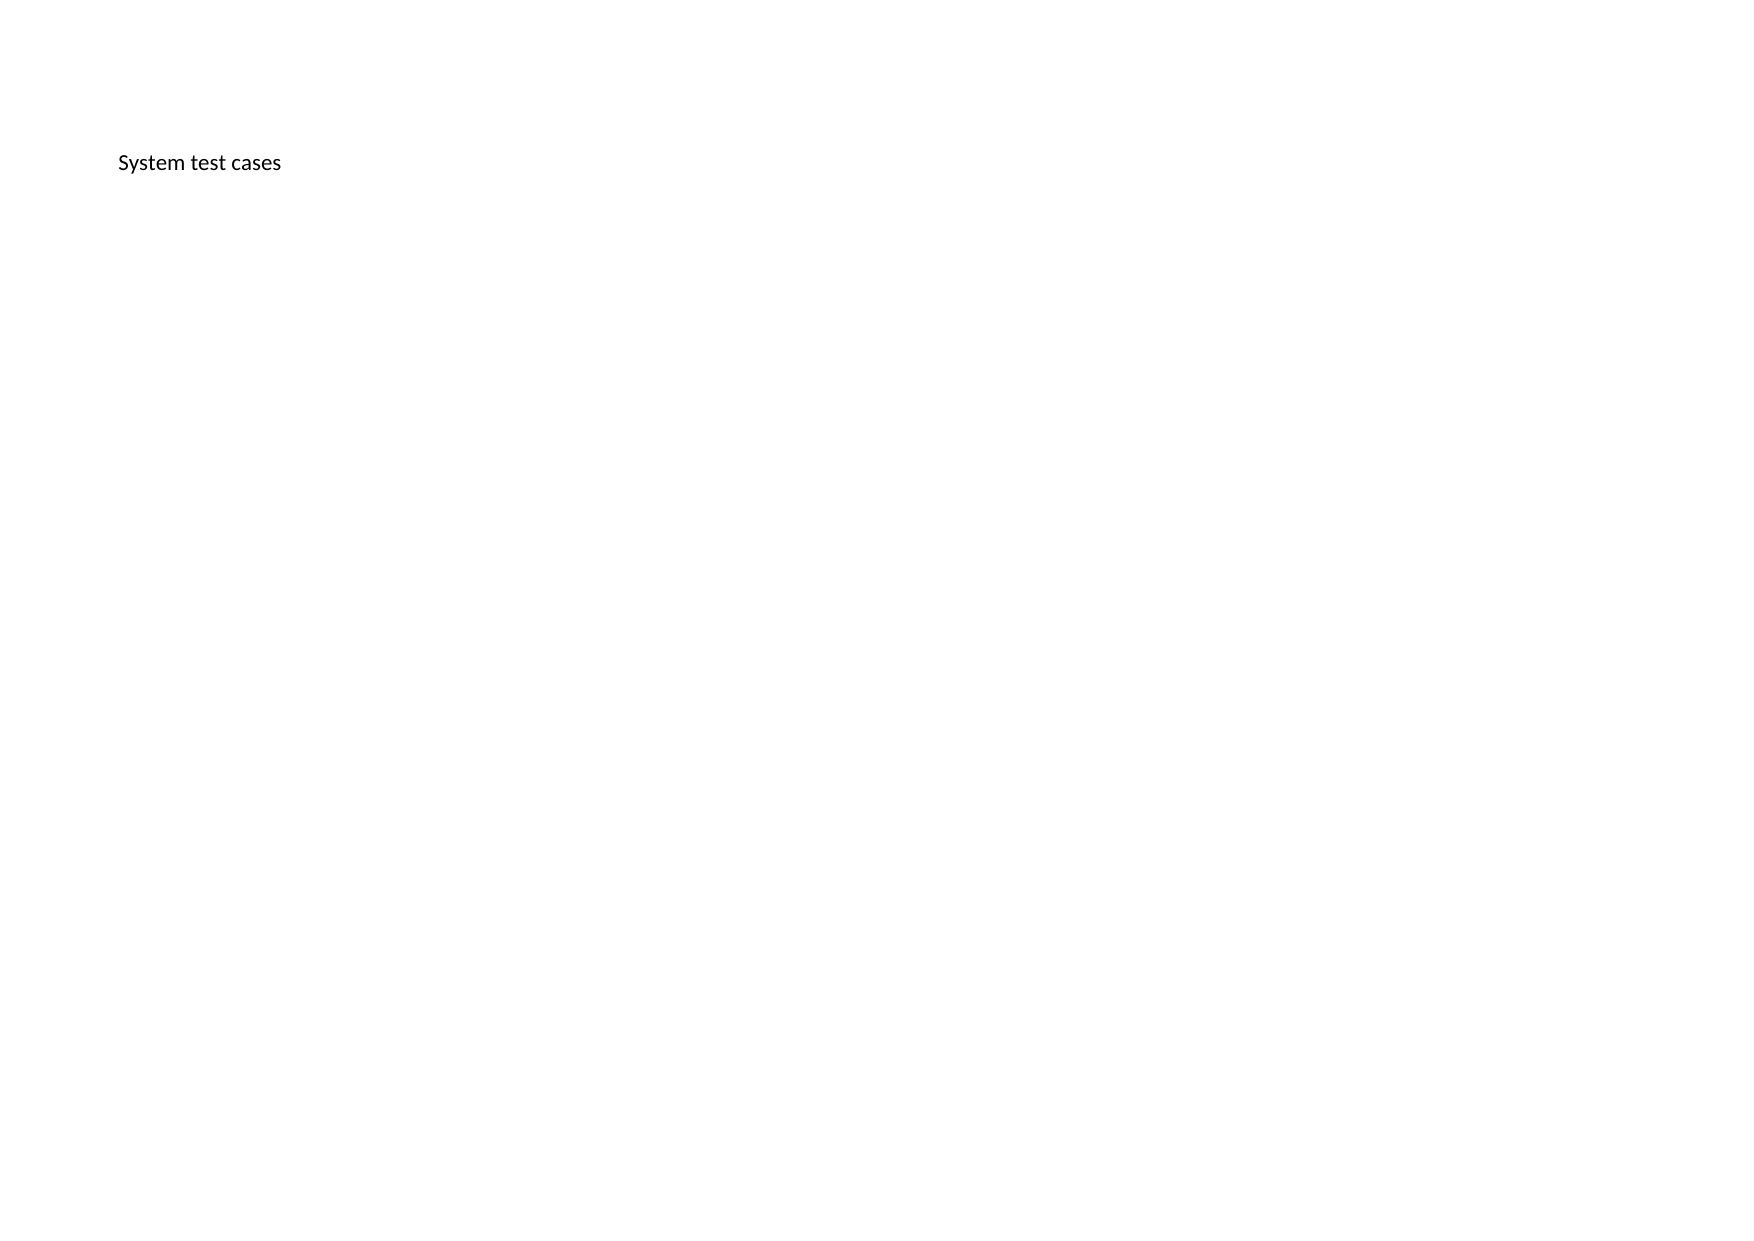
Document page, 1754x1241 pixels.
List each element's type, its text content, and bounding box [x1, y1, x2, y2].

text System test cases [118, 148, 1606, 176]
